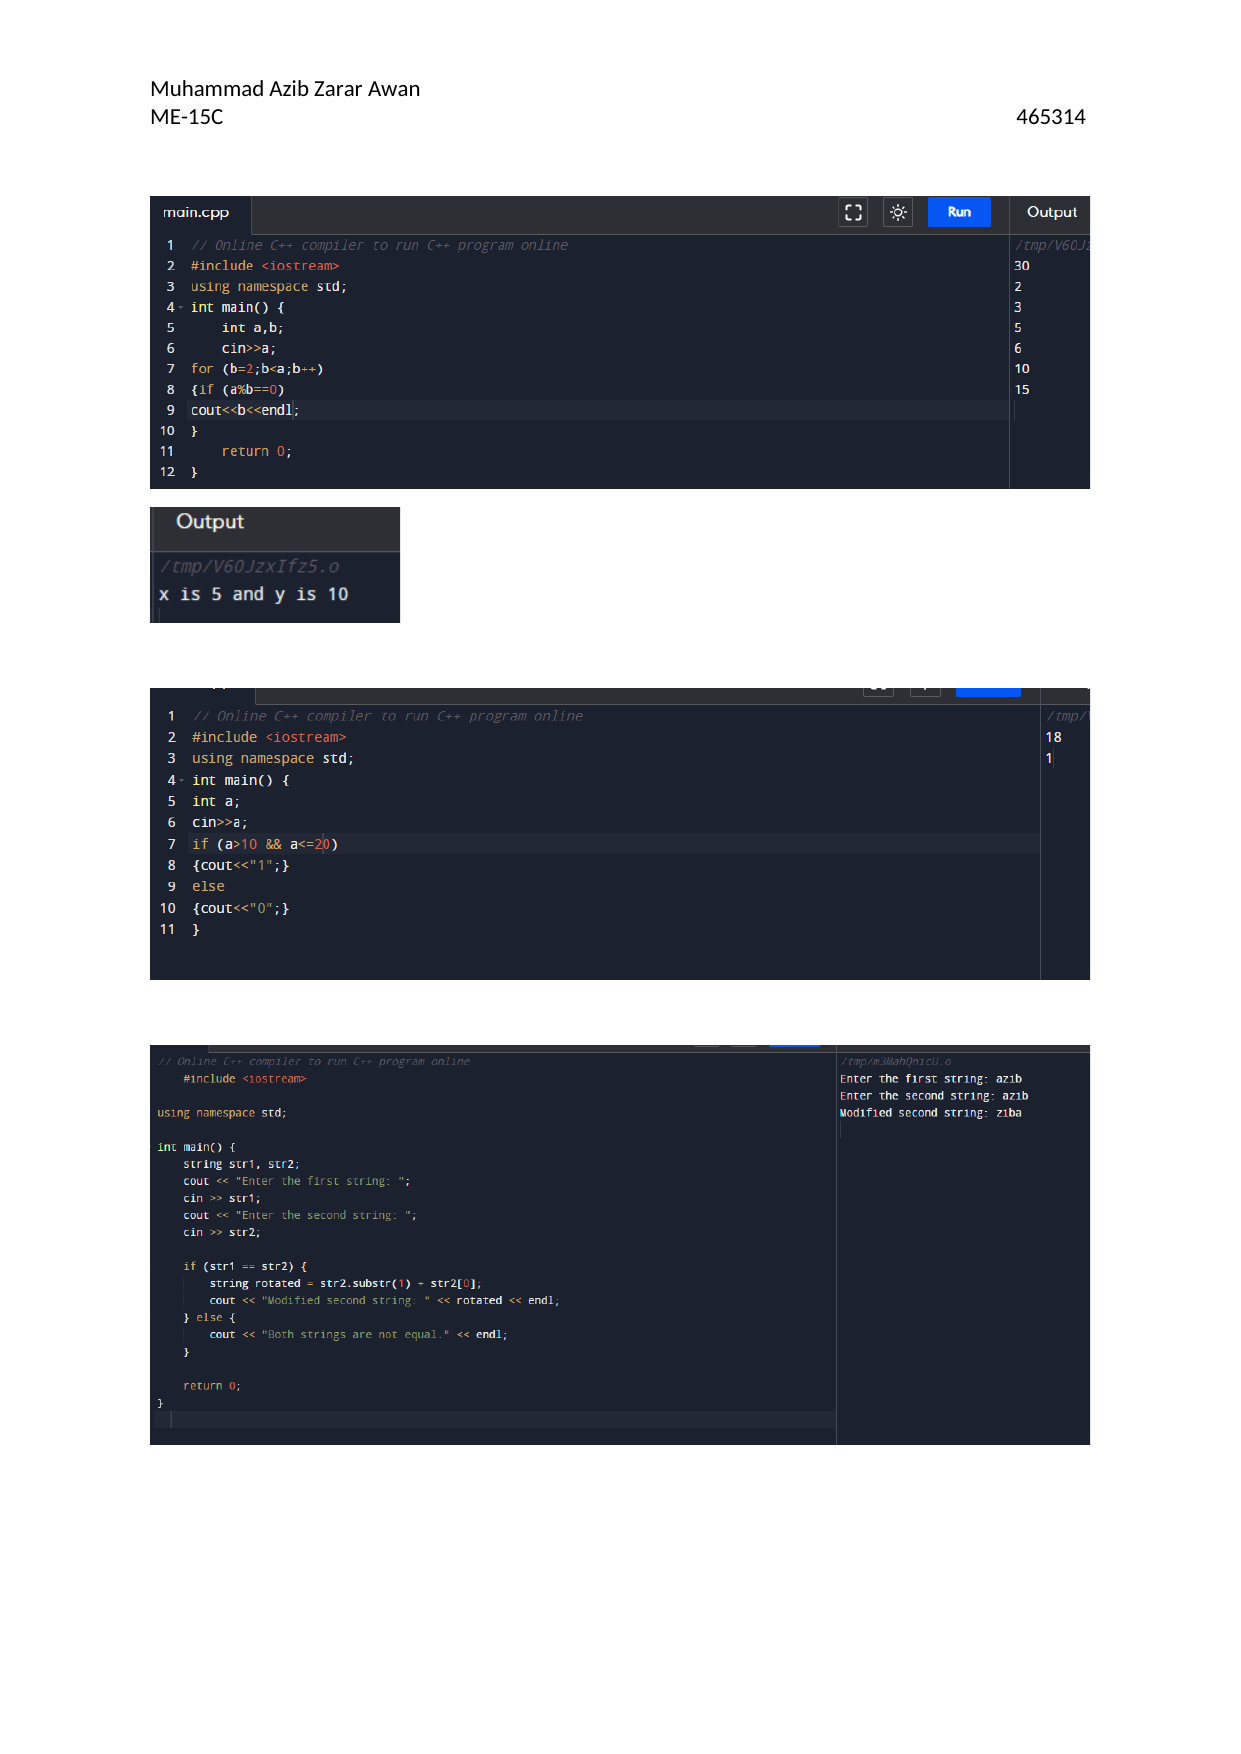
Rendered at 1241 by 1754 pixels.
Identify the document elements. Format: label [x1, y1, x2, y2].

picture [150, 507, 400, 623]
picture [150, 1045, 1091, 1445]
picture [150, 688, 1091, 980]
picture [150, 196, 1091, 489]
